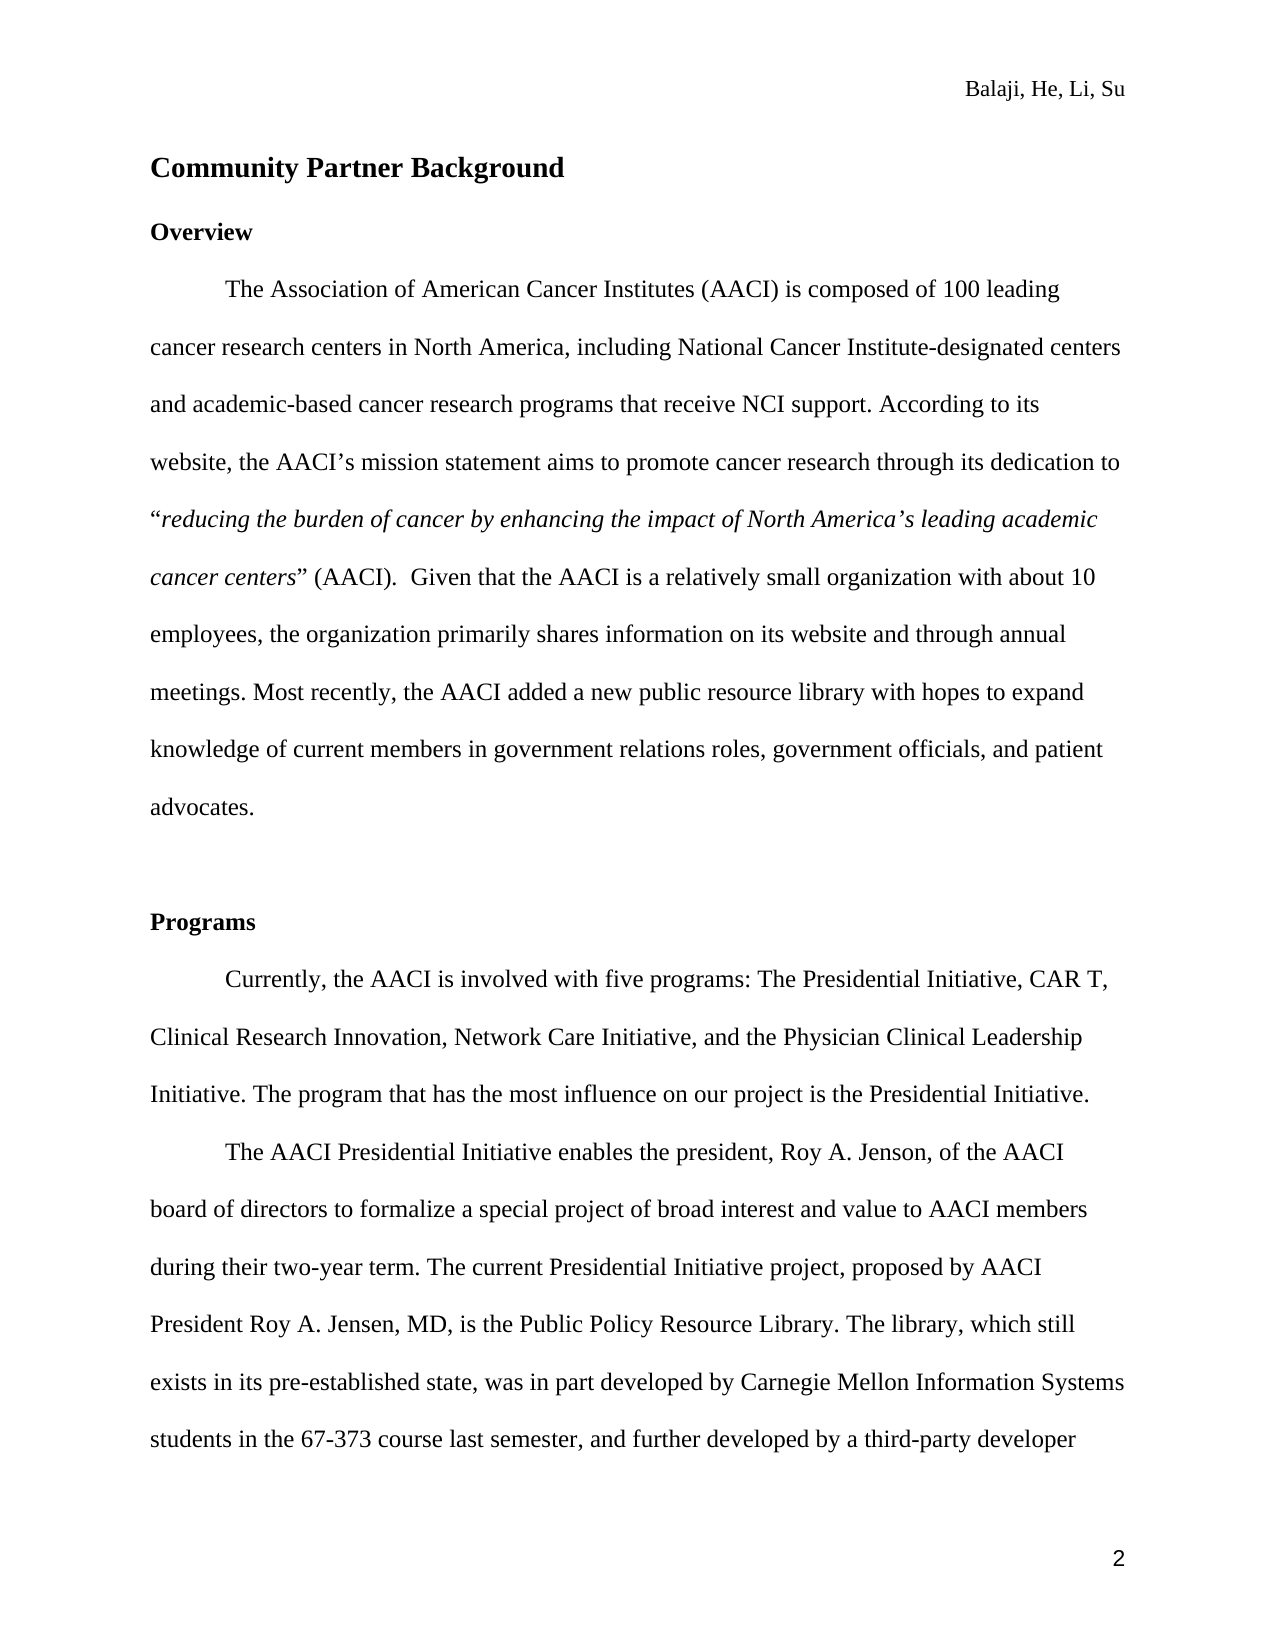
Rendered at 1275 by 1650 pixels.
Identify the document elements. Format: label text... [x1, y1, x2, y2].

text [150, 1396, 1125, 1453]
subtitle Community Partner Background [150, 150, 1125, 183]
text The Association of American Cancer Institutes (AACI) is composed of 100 leading cancer research centers in North America, including National Cancer Institute-designated centers and academic-based cancer research programs that receive NCI support. According to its website, the AACI’s mission statement aims to promote cancer research through its dedication to “reducing the burden of cancer by enhancing the impact of North America’s leading academic cancer centers” (AACI). Given that the AACI is a relatively small organization with about 10 employees, the organization primarily shares information on its website and through annual meetings. Most recently, the AACI added a new public resource library with hopes to expand knowledge of current members in government relations roles, government officials, and patient advocates. [150, 274, 1125, 821]
text Currently, the AACI is involved with five programs: The Presidential Initiative, CAR T, Clinical Research Innovation, Network Care Initiative, and the Physician Clinical Leadership Initiative. The program that has the most influence on our project is the Presidential Initiative. [150, 964, 1125, 1108]
subtitle Programs [150, 907, 1125, 936]
subtitle Overview [150, 217, 1125, 246]
